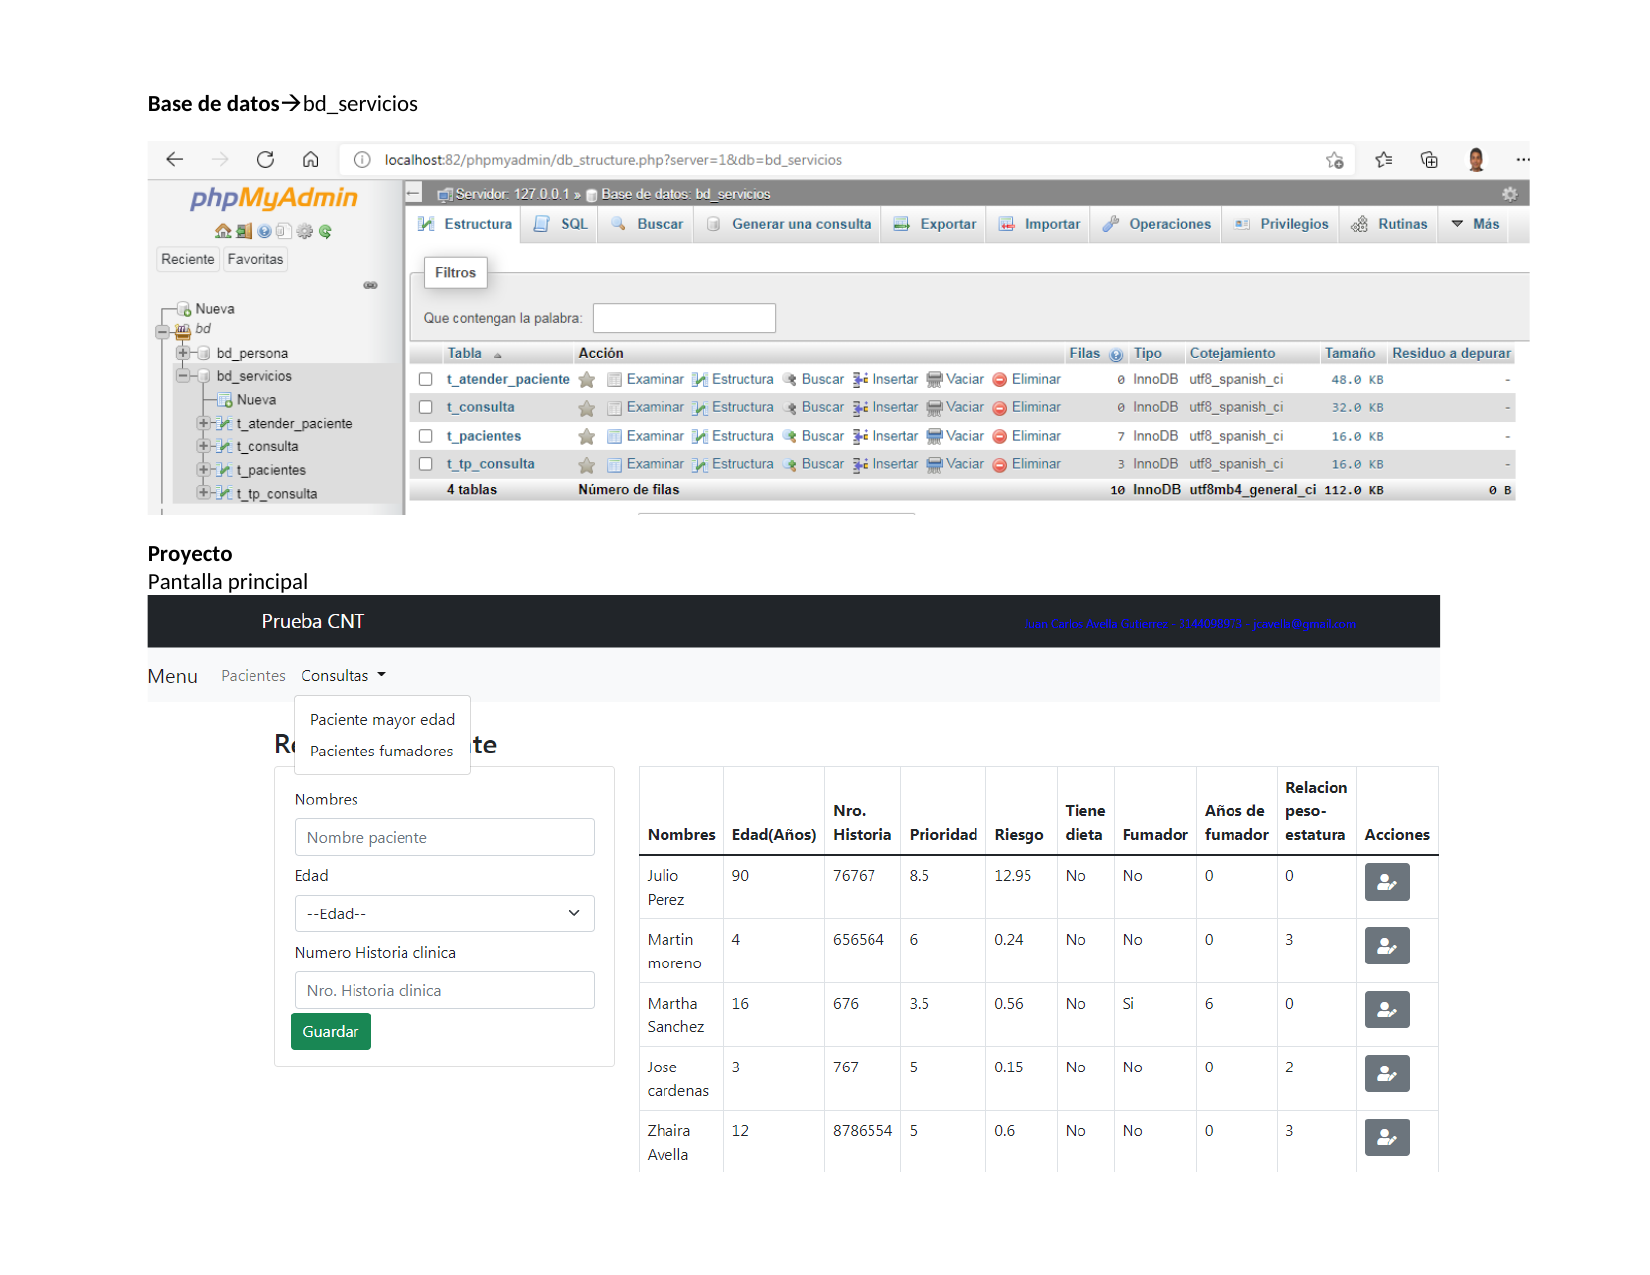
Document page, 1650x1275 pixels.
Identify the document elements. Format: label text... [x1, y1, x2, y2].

text Proyecto [148, 539, 1502, 567]
text Pantalla principal [148, 567, 1502, 595]
text Base de datosbd_servicios [148, 89, 1502, 117]
